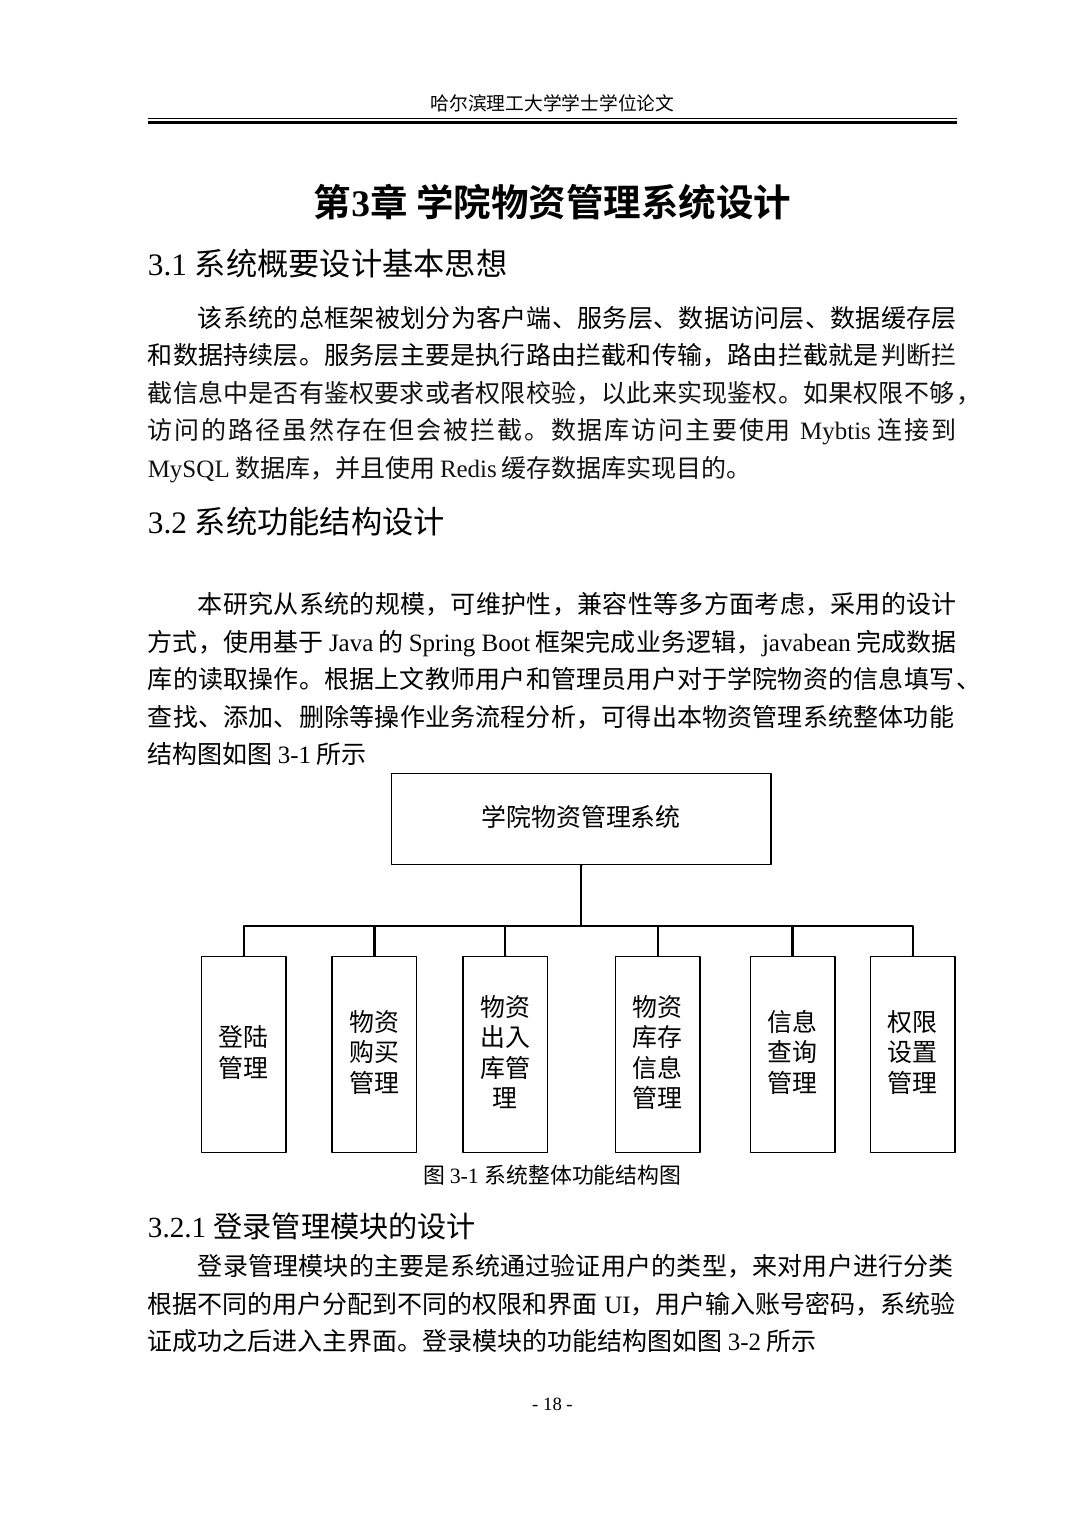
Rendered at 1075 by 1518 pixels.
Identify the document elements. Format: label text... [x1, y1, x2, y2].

subtitle 系统概要设计基本思想 [148, 239, 957, 285]
text 本研究从系统的规模，可维护性，兼容性等多方面考虑，采用的设计方式，使用基于Java的Spring Boot框架完成业务逻辑，javabean完成数据库的读取操作。根据上文教师用户和管理员用户对于学院物资的信息填写、查找、添加、删除等操作业务流程分析，可得出本物资管理系统整体功能结构图如图3-1所示 [148, 584, 957, 771]
subtitle 学院物资管理系统设计 [148, 173, 957, 227]
subtitle 登录管理模块的设计 [148, 1203, 957, 1246]
text 登录管理模块的主要是系统通过验证用户的类型，来对用户进行分类，根据不同的用户分配到不同的权限和界面UI，用户输入账号密码，系统验证成功之后进入主界面。登录模块的功能结构图如图3-2所示 [148, 1246, 957, 1358]
text 该系统的总框架被划分为客户端、服务层、数据访问层、数据缓存层和数据持续层。服务层主要是执行路由拦截和传输，路由拦截就是判断拦截信息中是否有鉴权要求或者权限校验，以此来实现鉴权。如果权限不够，访问的路径虽然存在但会被拦截。数据库访问主要使用Mybtis连接到MySQL数据库，并且使用Redis缓存数据库实现目的。 [148, 297, 957, 373]
subtitle 系统功能结构设计 [148, 497, 957, 542]
text 该系统的总框架被划分为客户端、服务层、数据访问层、数据缓存层和数据持续层。服务层主要是执行路由拦截和传输，路由拦截就是判断拦截信息中是否有鉴权要求或者权限校验，以此来实现鉴权。如果权限不够，访问的路径虽然存在但会被拦截。数据库访问主要使用Mybtis连接到MySQL数据库，并且使用Redis缓存数据库实现目的。 [148, 445, 957, 485]
text 图3-1 系统整体功能结构图 [148, 1153, 957, 1191]
